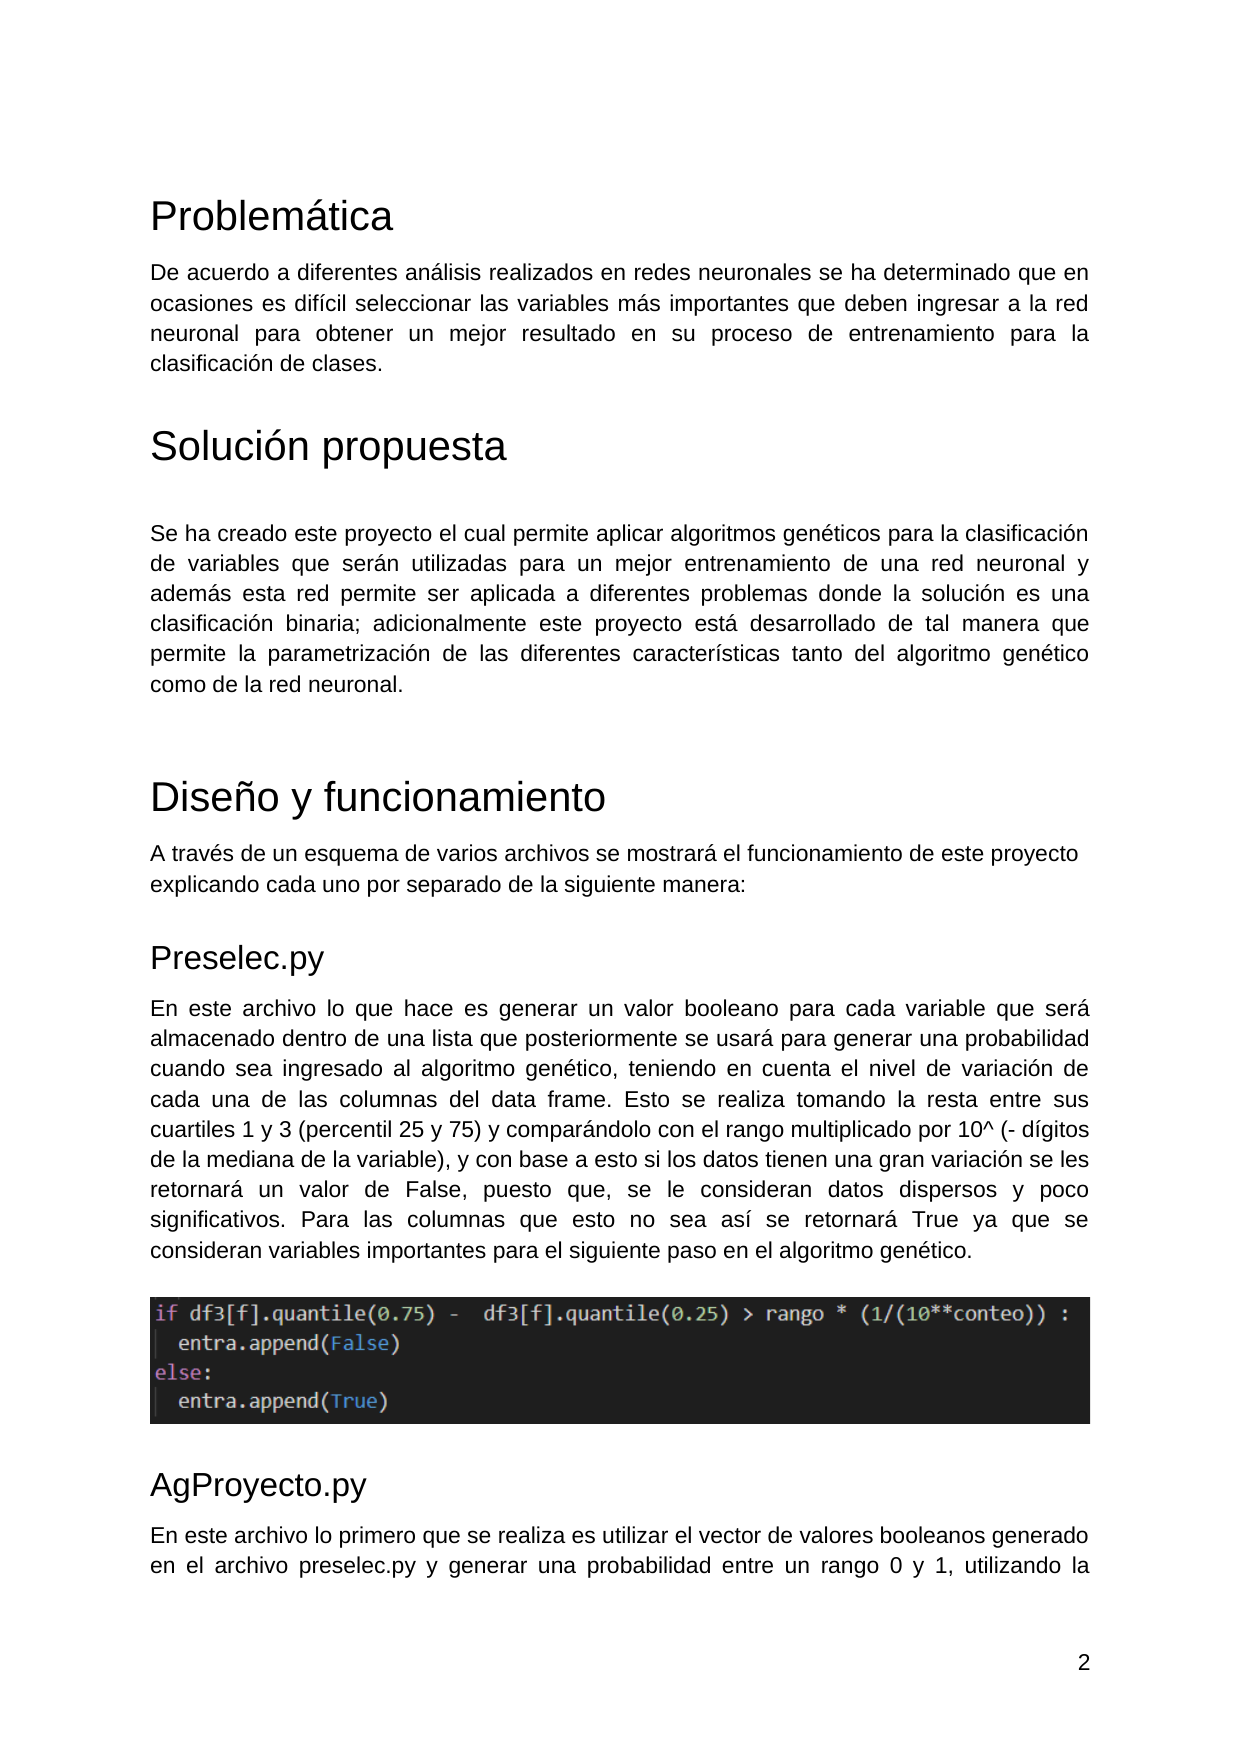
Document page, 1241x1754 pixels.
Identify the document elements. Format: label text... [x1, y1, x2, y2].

subtitle Problemática [150, 192, 1090, 239]
text De acuerdo a diferentes análisis realizados en redes neuronales se ha determinado que en ocasiones es difícil seleccionar las variables más importantes que deben ingresar a la red neuronal para obtener un mejor resultado en su proceso de entrenamiento para la clasificación de clases. [150, 259, 1090, 376]
subtitle Diseño y funcionamiento [150, 773, 1090, 821]
picture [150, 1297, 1091, 1424]
text En este archivo lo que hace es generar un valor booleano para cada variable que será almacenado dentro de una lista que posteriormente se usará para generar una probabilidad cuando sea ingresado al algoritmo genético, teniendo en cuenta el nivel de variación de cada una de las columnas del data frame. Esto se realiza tomando la resta entre sus cuartiles 1 y 3 (percentil 25 y 75) y comparándolo con el rango multiplicado por 10^ (- dígitos de la mediana de la variable), y con base a esto si los datos tienen una gran variación se les retornará un valor de False, puesto que, se le consideran datos dispersos y poco significativos. Para las columnas que esto no sea así se retornará True ya que se consideran variables importantes para el siguiente paso en el algoritmo genético. [150, 995, 1090, 1263]
subtitle AgProyecto.py [150, 1465, 1090, 1504]
subtitle Preselec.py [150, 938, 1090, 977]
text Se ha creado este proyecto el cual permite aplicar algoritmos genéticos para la clasificación de variables que serán utilizadas para un mejor entrenamiento de una red neuronal y además esta red permite ser aplicada a diferentes problemas donde la solución es una clasificación binaria; adicionalmente este proyecto está desarrollado de tal manera que permite la parametrización de las diferentes características tanto del algoritmo genético como de la red neuronal. [150, 519, 1090, 697]
text A través de un esquema de varios archivos se mostrará el funcionamiento de este proyecto explicando cada uno por separado de la siguiente manera: [150, 840, 1090, 897]
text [150, 1522, 1090, 1579]
subtitle Solución propuesta [150, 422, 1090, 470]
